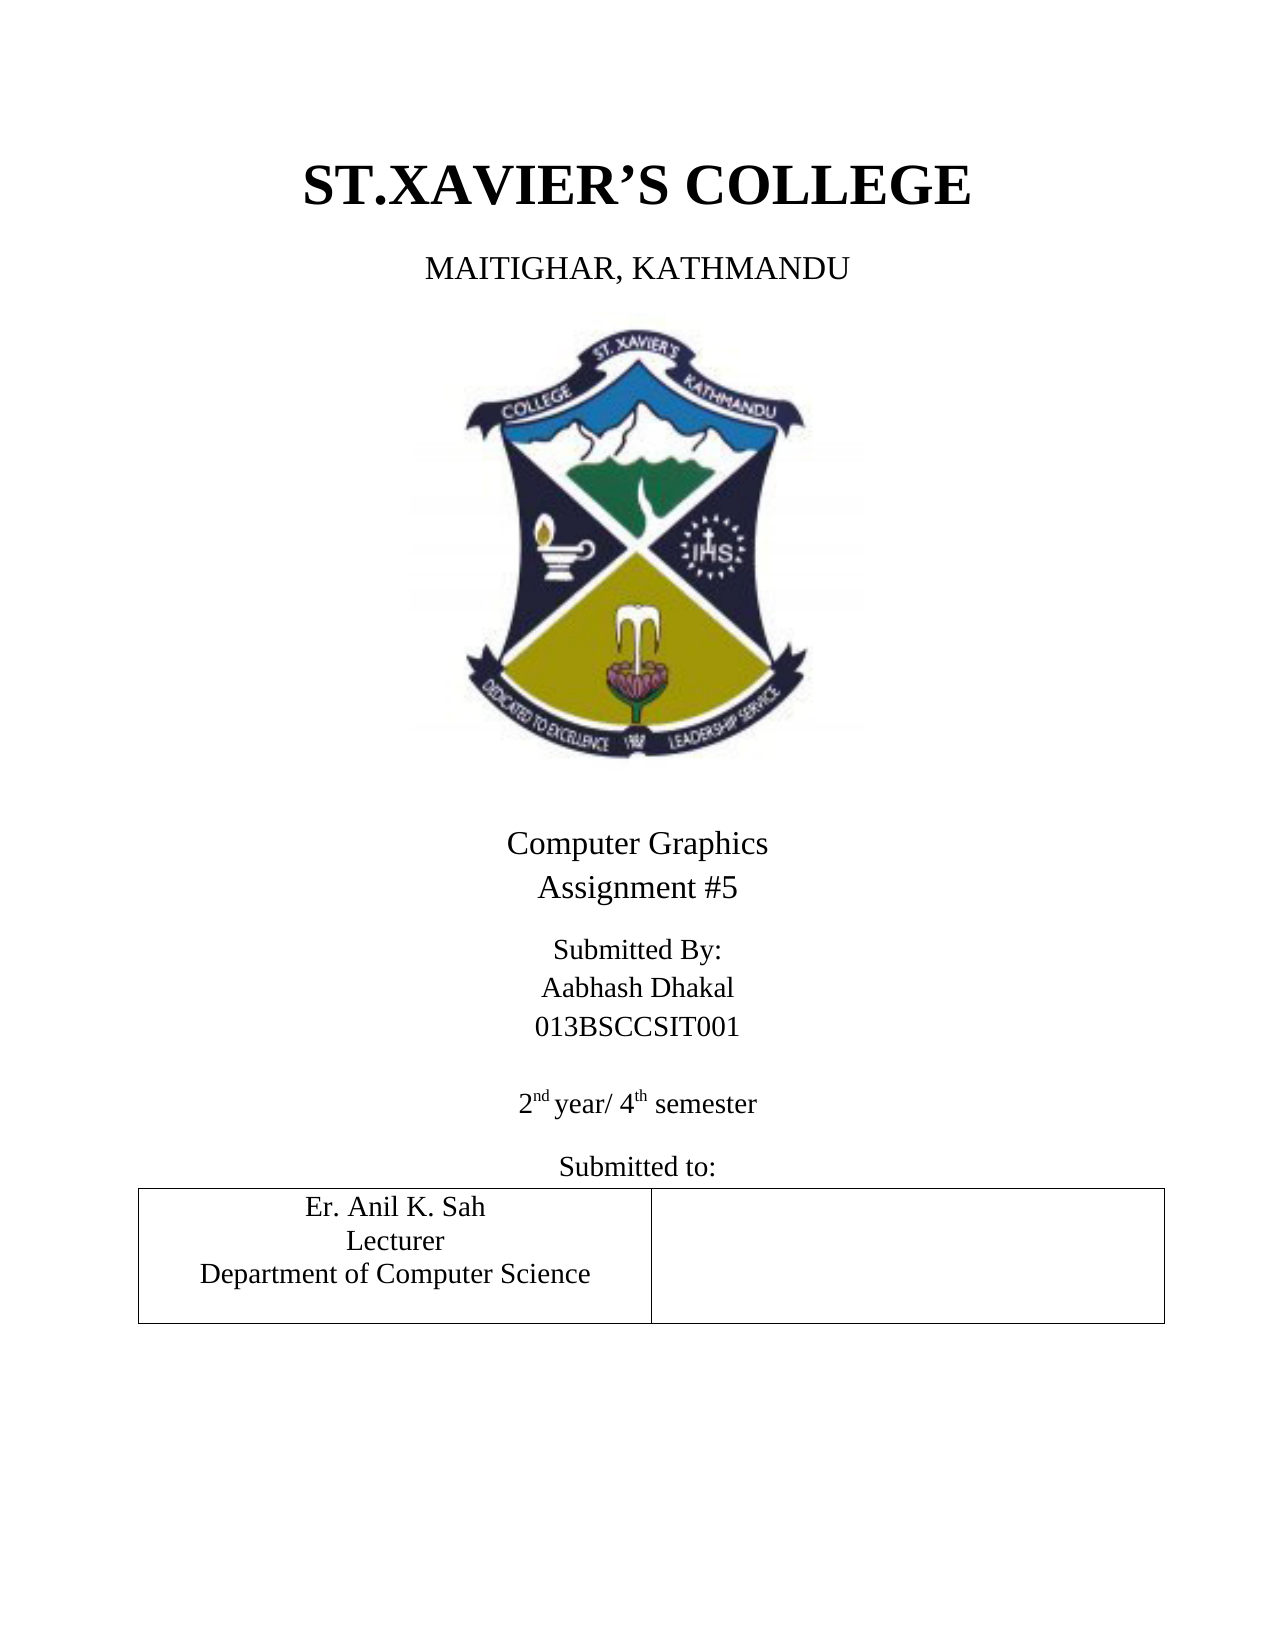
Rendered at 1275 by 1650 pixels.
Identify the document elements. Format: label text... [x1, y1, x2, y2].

text Computer Graphics [150, 823, 1125, 861]
text Assignment #5 [150, 867, 1125, 905]
table_header Er. Anil K. Sah Lecturer Department of Computer Science [139, 1189, 651, 1323]
text 013BSCCSIT001 [150, 1009, 1125, 1042]
text 2nd year/ 4th semester [150, 1086, 1125, 1119]
text ST.XAVIER’S COLLEGE [150, 150, 1125, 217]
text Submitted to: [150, 1149, 1125, 1183]
text Submitted By: [150, 932, 1125, 965]
text MAITIGHAR, KATHMANDU [150, 248, 1125, 286]
text Aabhash Dhakal [150, 970, 1125, 1004]
table_header [652, 1189, 1164, 1323]
